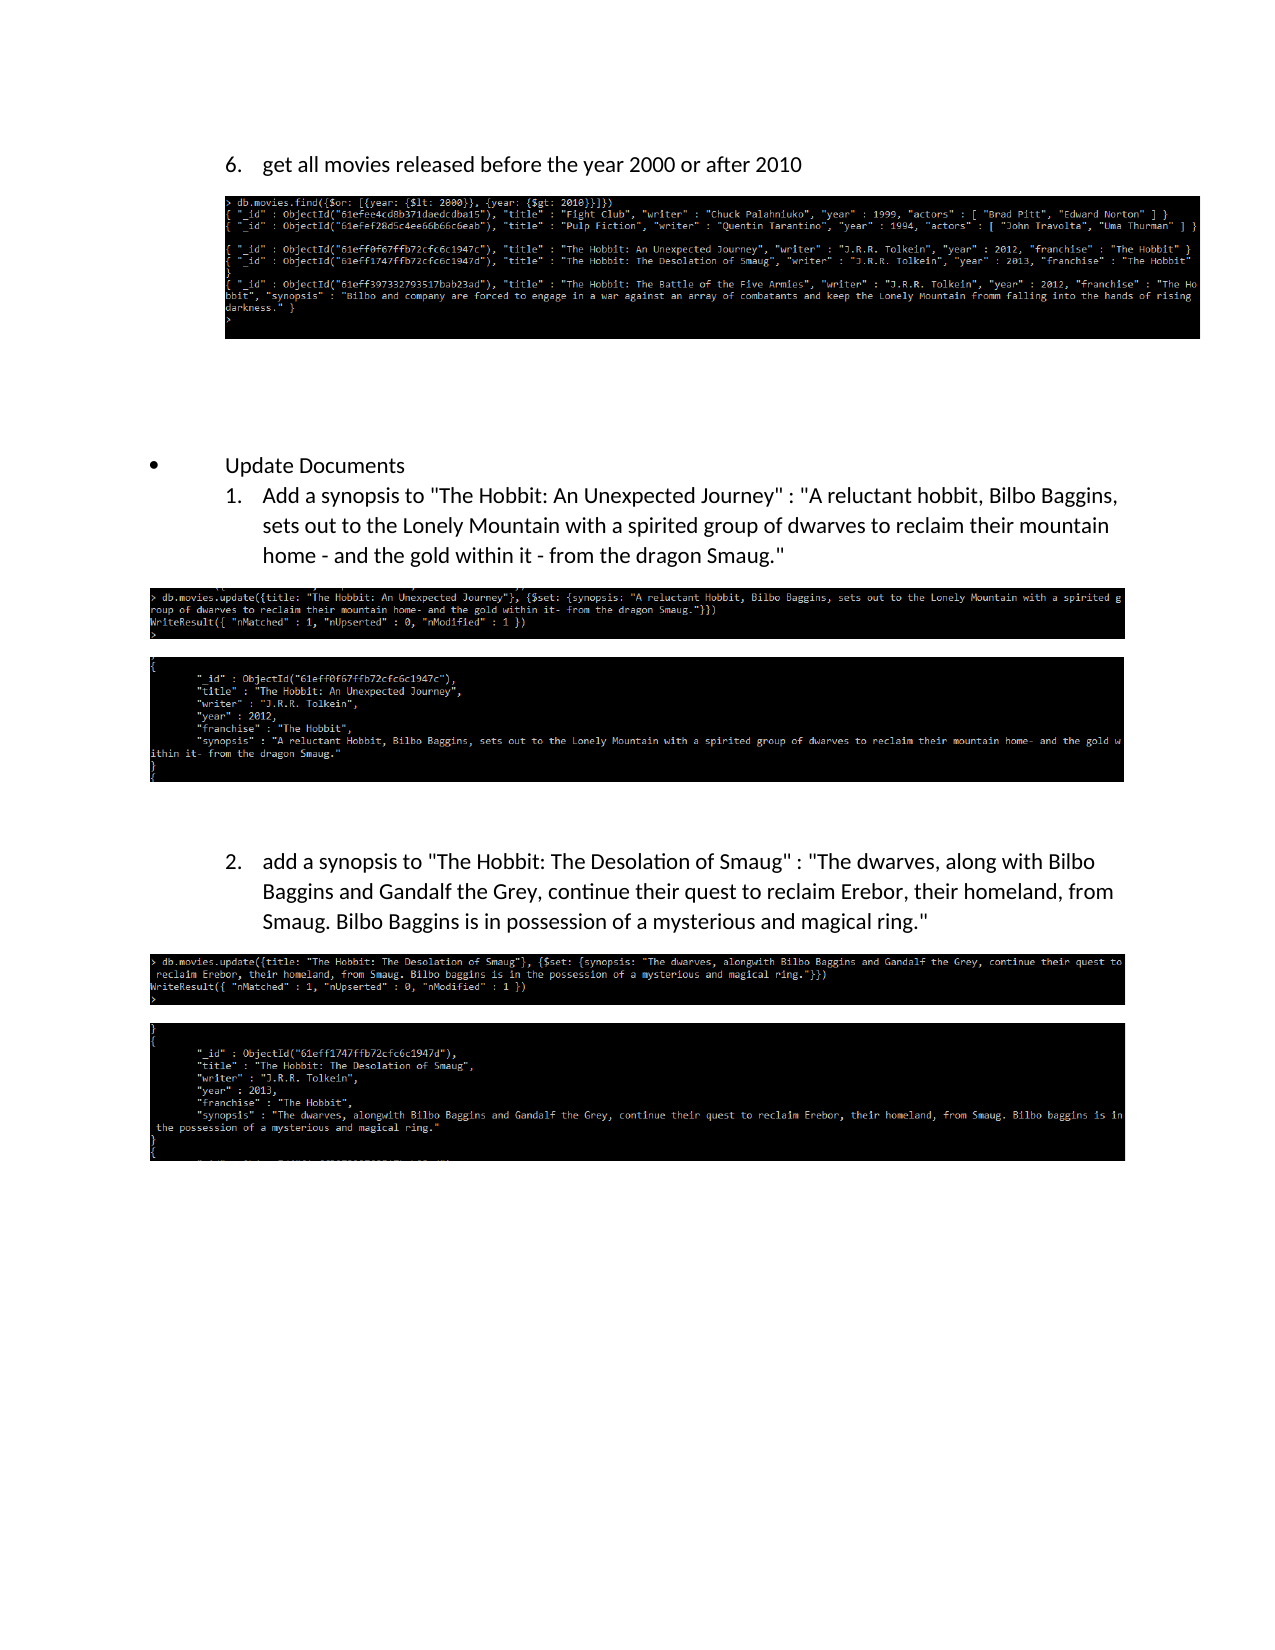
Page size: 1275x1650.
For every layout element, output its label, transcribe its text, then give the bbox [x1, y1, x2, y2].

picture [150, 657, 1125, 782]
picture [150, 588, 1125, 639]
picture [225, 196, 1200, 339]
picture [150, 954, 1125, 1005]
list Add a synopsis to "The Hobbit: An Unexpected Journey" : "A reluctant hobbit, Bilbo Baggins, sets out to the Lonely Mountain with a spirited group of dwarves to reclaim their mountain home - and the gold within it - from the dragon Smaug." [225, 481, 1125, 570]
list add a synopsis to "The Hobbit: The Desolation of Smaug" : "The dwarves, along with Bilbo Baggins and Gandalf the Grey, continue their quest to reclaim Erebor, their homeland, from Smaug. Bilbo Baggins is in possession of a mysterious and magical ring." [225, 847, 1125, 935]
picture [150, 1023, 1125, 1161]
list Update Documents [150, 451, 1125, 479]
list get all movies released before the year 2000 or after 2010 [225, 150, 1125, 178]
